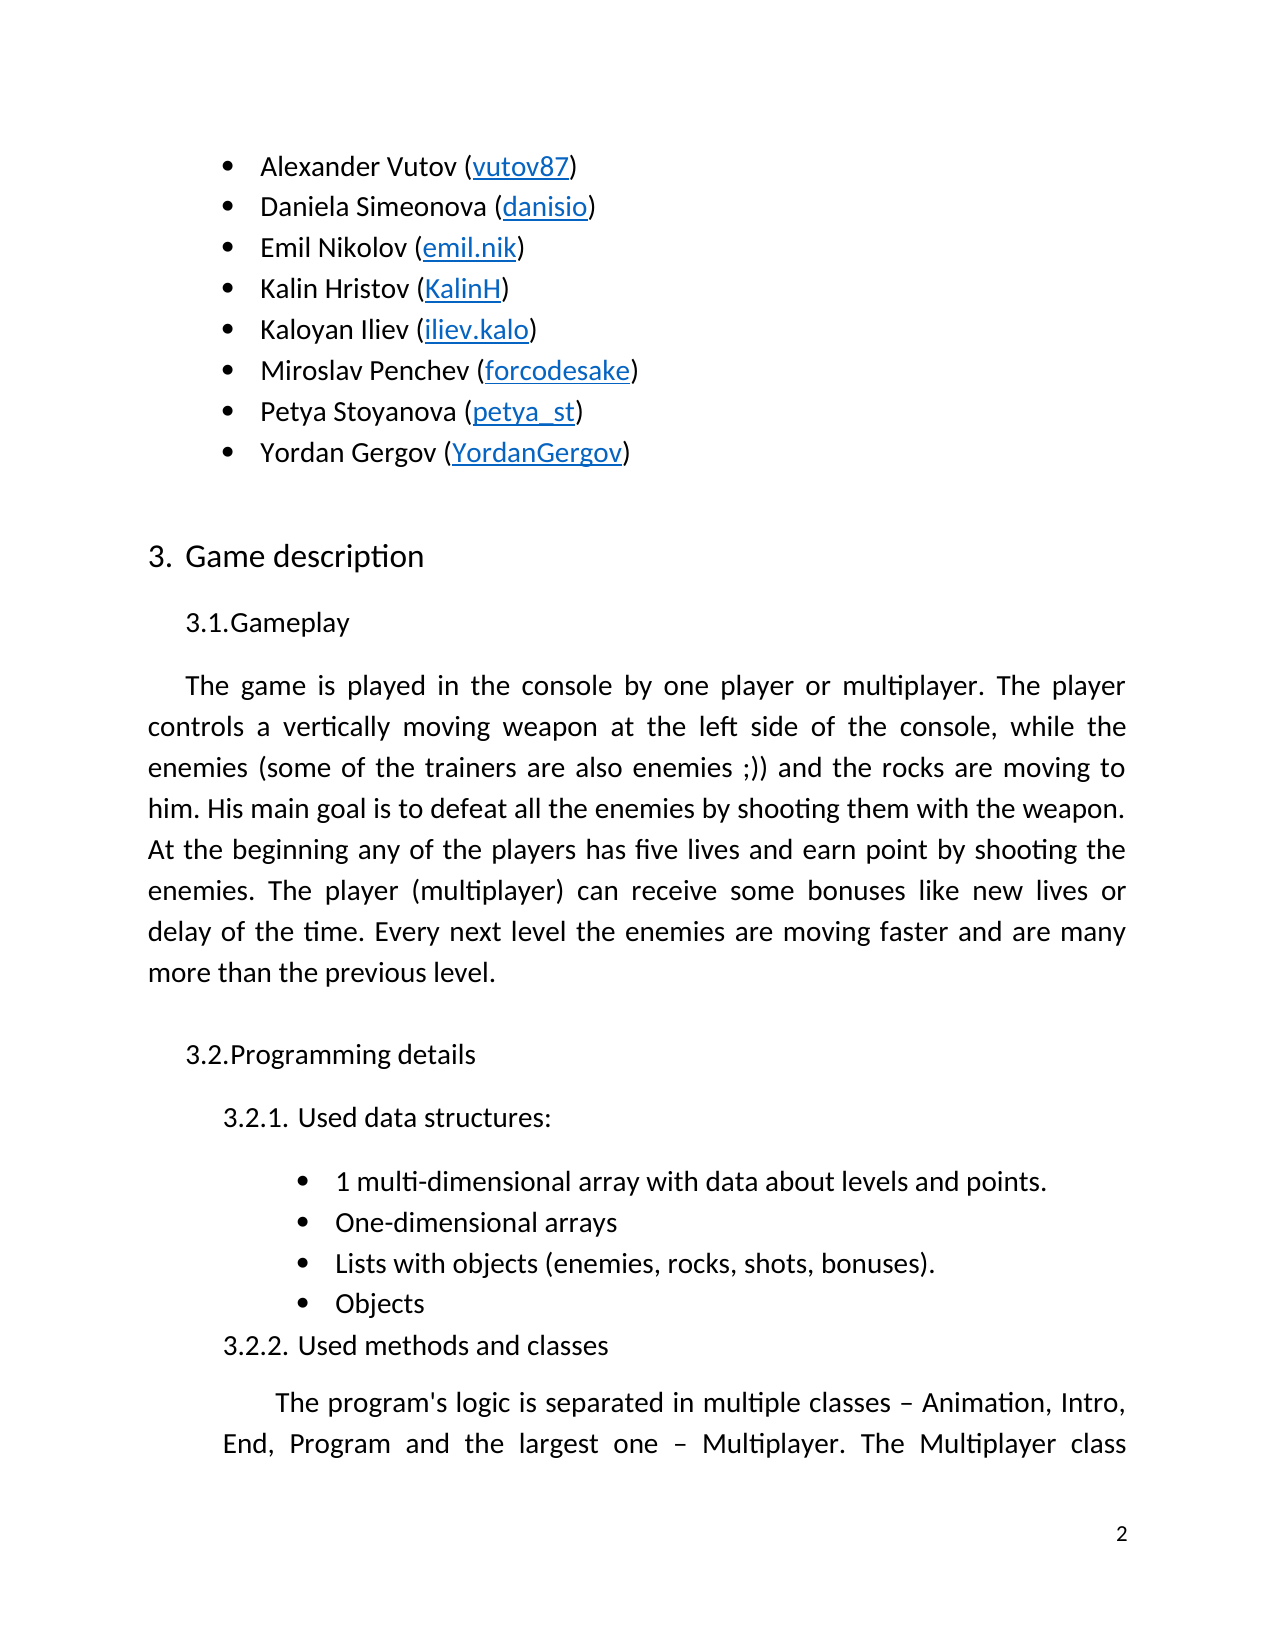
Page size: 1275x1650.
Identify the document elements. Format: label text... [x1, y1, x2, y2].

list Daniela Simeonova (danisio) [223, 188, 1127, 224]
list Kaloyan Iliev (iliev.kalo) [223, 311, 1127, 347]
list Kalin Hristov (KalinH) [223, 270, 1127, 306]
list Yordan Gergov (YordanGergov) [223, 434, 1127, 470]
subtitle Gameplay [185, 604, 1127, 640]
list Alexander Vutov (vutov87) [223, 148, 1127, 183]
list Miroslav Penchev (forcodesake) [223, 352, 1127, 388]
subtitle Programming details [185, 1036, 1127, 1072]
list Emil Nikolov (emil.nik) [223, 229, 1127, 265]
list 1 multi-dimensional array with data about levels and points. [298, 1163, 1127, 1198]
list Objects [298, 1286, 1127, 1321]
list Lists with objects (enemies, rocks, shots, bonuses). [298, 1245, 1127, 1280]
list Petya Stoyanova (petya_st) [223, 393, 1127, 429]
subtitle Game description [148, 535, 1127, 576]
text The game is played in the console by one player or multiplayer. The player controls a vertically moving weapon at the left side of the console, while the enemies (some of the trainers are also enemies ;)) and the rocks are moving to him. His main goal is to defeat all the enemies by shooting them with the weapon. At the beginning any of the players has five lives and earn point by shooting the enemies. The player (multiplayer) can receive some bonuses like new lives or delay of the time. Every next level the enemies are moving faster and are many more than the previous level. [148, 667, 1127, 990]
subtitle Used data structures: [223, 1099, 1127, 1135]
list One-dimensional arrays [298, 1204, 1127, 1239]
list Used methods and classes [223, 1327, 1127, 1362]
